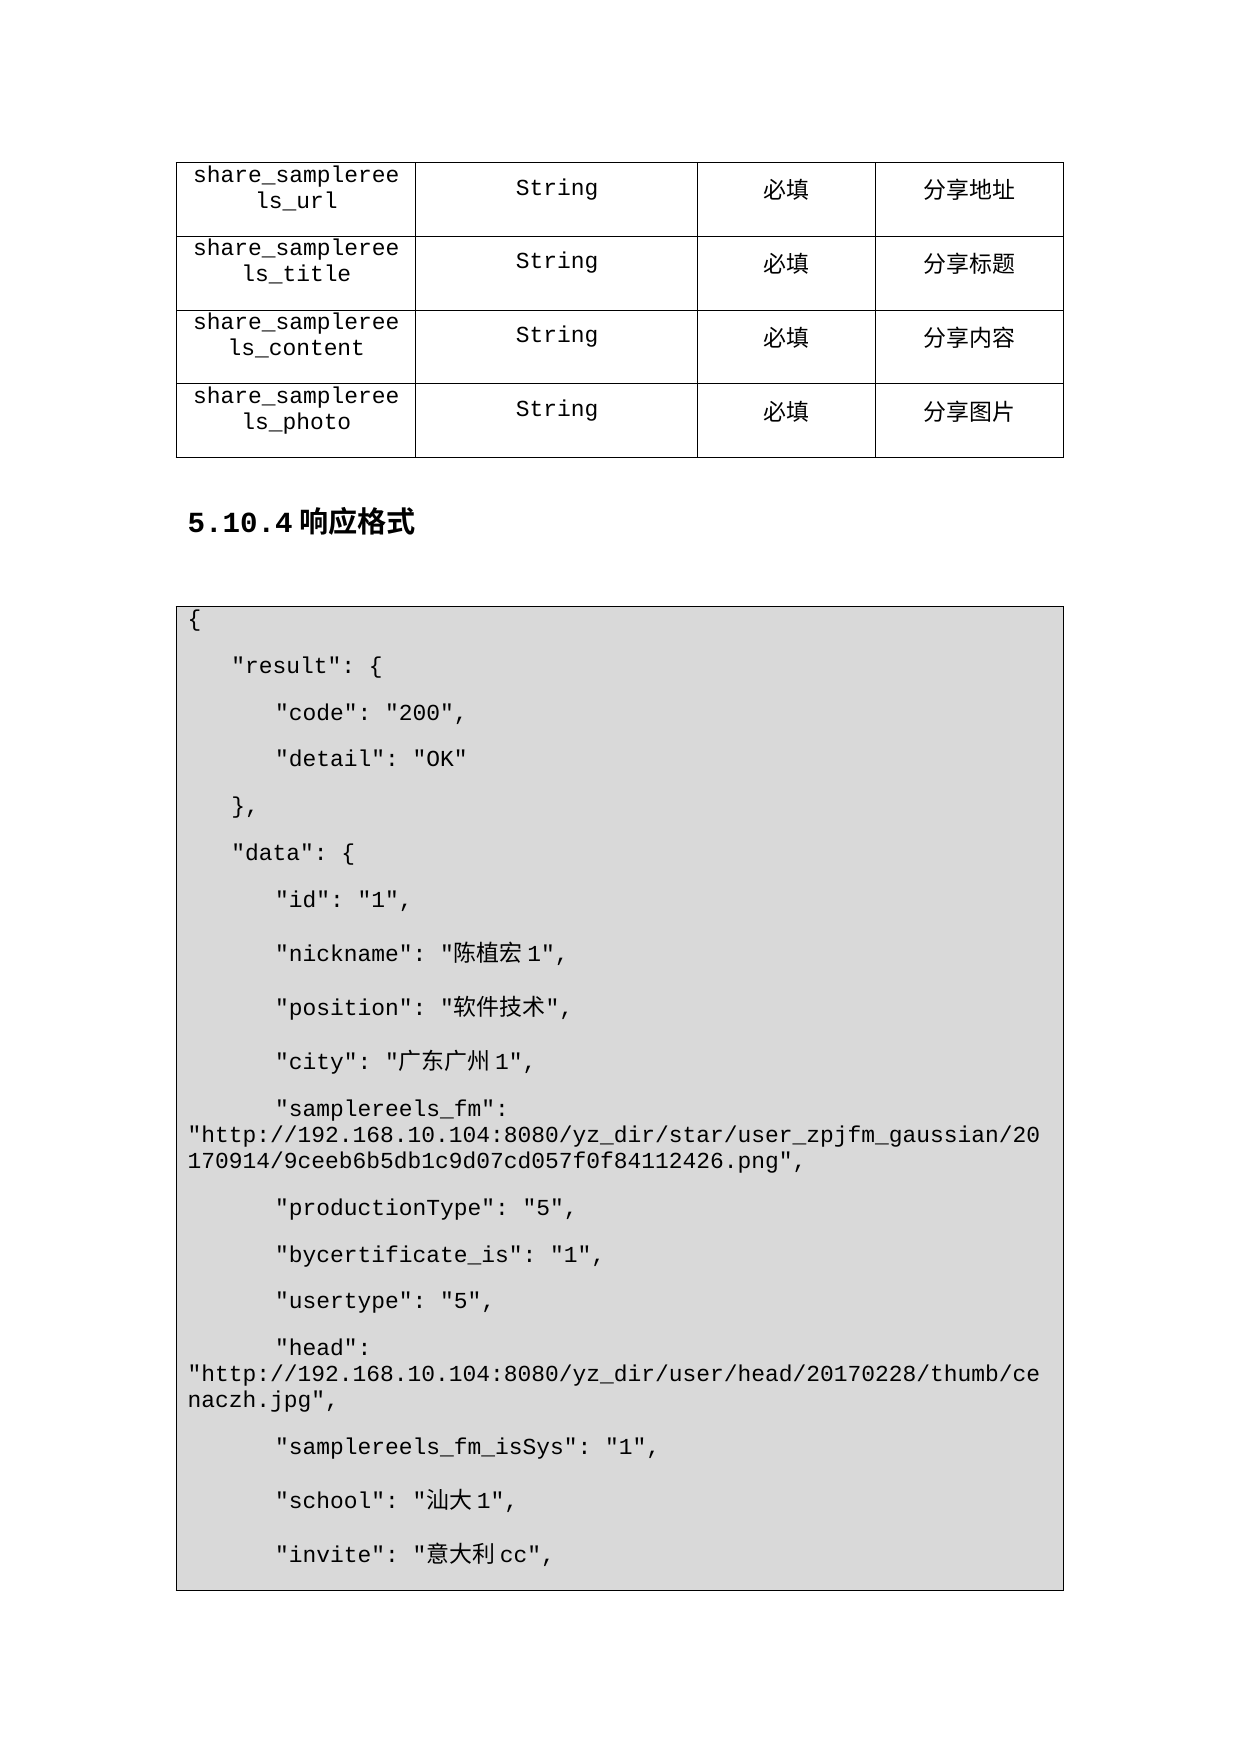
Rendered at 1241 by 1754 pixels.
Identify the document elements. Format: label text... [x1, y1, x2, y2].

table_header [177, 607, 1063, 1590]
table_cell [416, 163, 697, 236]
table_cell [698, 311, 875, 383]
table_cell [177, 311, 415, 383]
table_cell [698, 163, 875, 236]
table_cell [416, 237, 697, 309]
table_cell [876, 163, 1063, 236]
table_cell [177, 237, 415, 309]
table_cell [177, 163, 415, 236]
subtitle 5.10.4 响应格式 [187, 487, 1053, 552]
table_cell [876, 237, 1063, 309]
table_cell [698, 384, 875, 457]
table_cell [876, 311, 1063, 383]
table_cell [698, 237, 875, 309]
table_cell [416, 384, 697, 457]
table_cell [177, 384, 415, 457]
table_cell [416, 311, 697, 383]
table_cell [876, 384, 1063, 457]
